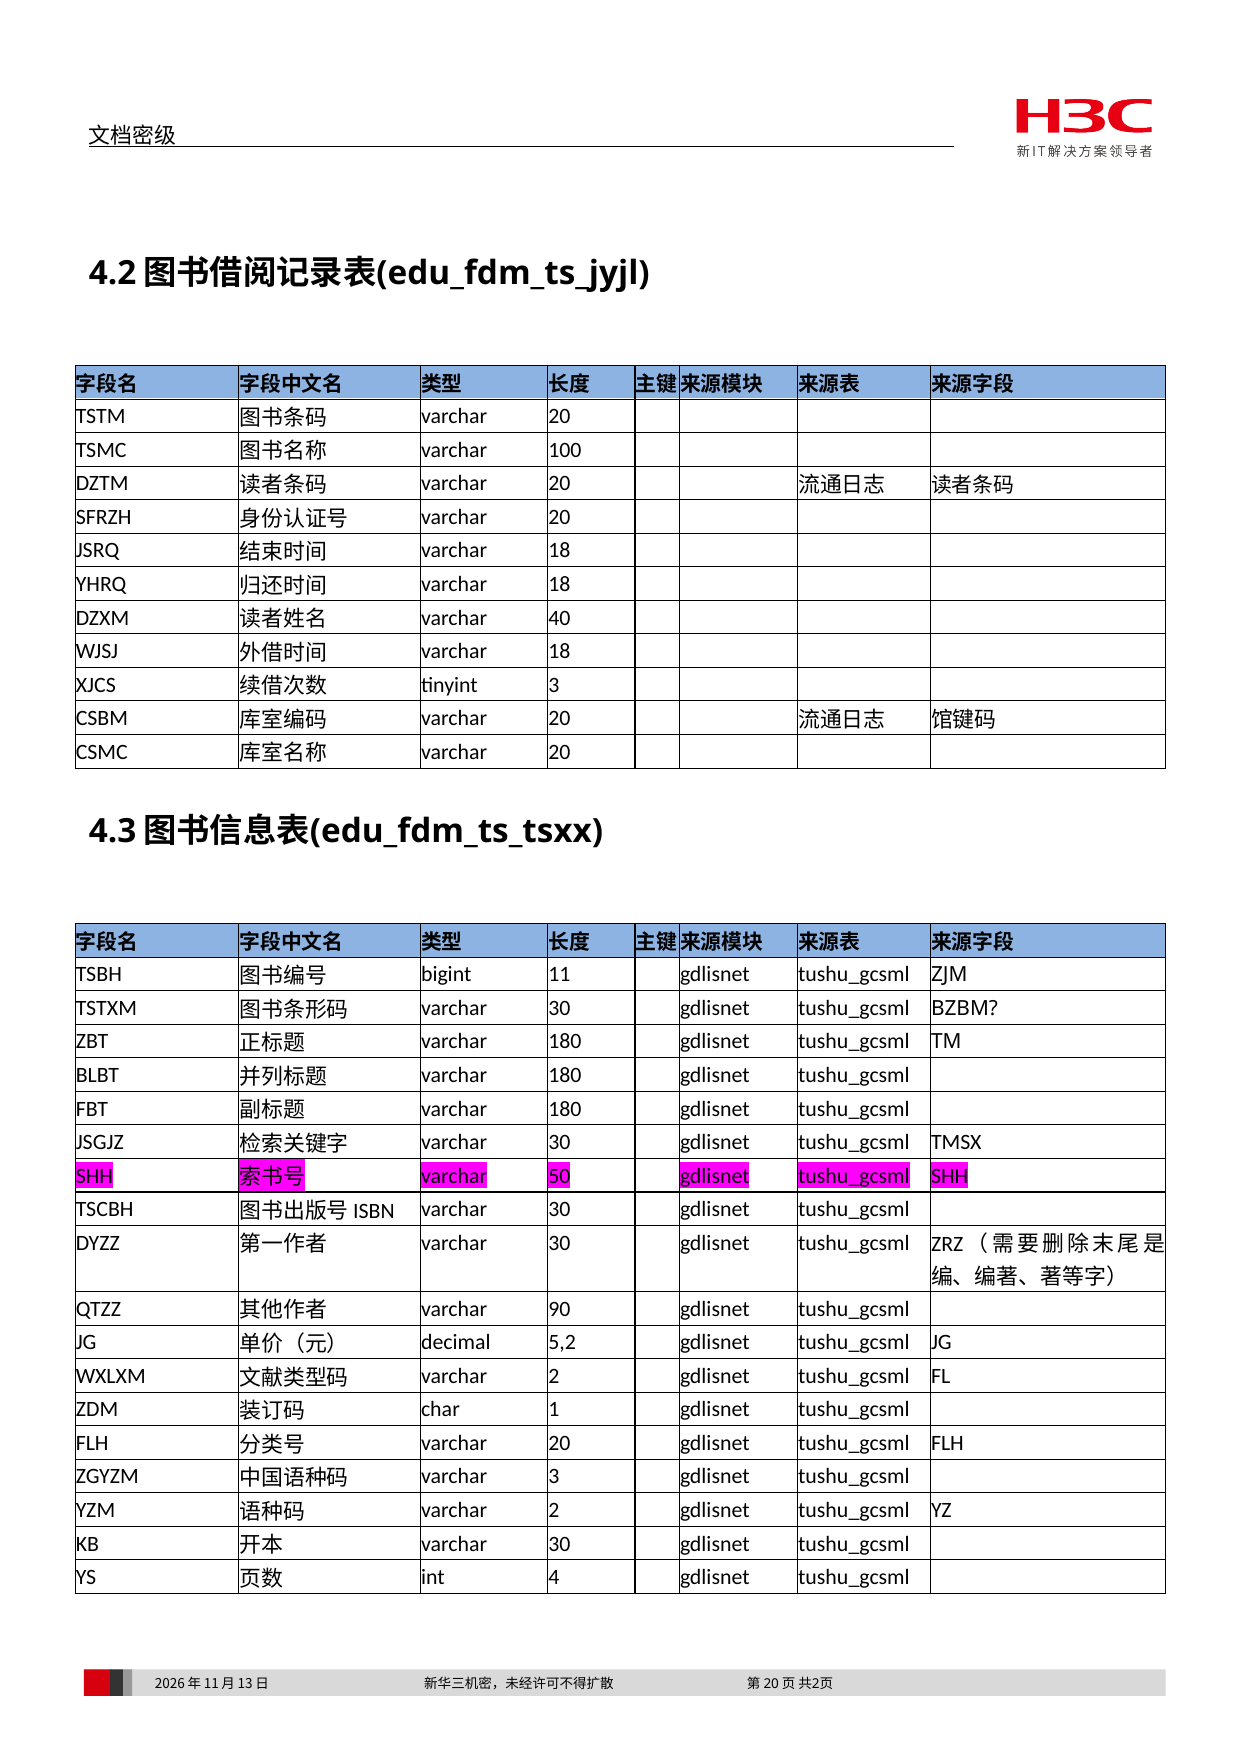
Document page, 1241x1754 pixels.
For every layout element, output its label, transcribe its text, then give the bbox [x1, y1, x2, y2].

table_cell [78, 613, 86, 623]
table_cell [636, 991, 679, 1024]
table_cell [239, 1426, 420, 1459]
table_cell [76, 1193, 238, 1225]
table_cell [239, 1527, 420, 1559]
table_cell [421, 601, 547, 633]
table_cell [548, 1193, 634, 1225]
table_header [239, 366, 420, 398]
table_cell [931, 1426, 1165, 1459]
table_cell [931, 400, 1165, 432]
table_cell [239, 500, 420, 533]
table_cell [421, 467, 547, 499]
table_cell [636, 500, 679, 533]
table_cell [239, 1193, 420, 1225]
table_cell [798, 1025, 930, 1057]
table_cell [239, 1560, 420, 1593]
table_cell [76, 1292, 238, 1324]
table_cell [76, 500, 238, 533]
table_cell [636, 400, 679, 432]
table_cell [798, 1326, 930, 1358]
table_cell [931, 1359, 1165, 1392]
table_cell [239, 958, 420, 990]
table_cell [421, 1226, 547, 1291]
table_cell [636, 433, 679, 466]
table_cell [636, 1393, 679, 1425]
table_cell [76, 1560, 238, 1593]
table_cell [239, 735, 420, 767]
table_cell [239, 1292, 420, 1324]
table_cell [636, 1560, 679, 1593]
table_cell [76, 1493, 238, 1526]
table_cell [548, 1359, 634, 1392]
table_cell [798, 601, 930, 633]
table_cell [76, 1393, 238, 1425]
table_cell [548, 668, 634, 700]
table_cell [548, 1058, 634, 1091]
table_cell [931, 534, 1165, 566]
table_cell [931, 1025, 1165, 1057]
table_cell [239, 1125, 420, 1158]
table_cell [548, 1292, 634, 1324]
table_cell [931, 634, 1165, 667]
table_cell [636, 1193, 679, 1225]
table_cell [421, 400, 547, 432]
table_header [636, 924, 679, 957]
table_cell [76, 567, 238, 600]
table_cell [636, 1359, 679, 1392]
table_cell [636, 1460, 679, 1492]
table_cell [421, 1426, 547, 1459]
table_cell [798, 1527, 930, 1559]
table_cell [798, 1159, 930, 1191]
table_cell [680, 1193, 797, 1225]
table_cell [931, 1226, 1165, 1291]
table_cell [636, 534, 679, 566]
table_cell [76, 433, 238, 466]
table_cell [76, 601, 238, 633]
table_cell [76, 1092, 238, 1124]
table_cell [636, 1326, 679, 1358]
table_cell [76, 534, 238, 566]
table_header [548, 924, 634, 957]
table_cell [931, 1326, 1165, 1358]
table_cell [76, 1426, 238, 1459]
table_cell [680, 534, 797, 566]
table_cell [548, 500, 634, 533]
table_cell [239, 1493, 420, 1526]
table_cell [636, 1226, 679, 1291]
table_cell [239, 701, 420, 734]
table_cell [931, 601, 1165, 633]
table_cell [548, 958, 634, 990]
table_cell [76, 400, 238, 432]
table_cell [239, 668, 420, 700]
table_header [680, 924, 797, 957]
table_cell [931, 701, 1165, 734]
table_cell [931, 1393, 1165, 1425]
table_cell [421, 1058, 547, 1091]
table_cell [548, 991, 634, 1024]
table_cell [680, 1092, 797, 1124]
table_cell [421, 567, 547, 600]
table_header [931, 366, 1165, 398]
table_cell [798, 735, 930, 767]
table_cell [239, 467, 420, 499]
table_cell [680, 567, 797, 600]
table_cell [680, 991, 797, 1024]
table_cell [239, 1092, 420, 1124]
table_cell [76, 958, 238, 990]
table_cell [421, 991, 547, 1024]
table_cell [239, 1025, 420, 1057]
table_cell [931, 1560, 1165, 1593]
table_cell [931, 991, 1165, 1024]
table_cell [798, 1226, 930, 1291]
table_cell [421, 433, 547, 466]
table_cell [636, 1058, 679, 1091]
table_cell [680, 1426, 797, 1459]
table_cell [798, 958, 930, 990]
subtitle 4.2图书借阅记录表(edu_fdm_ts_jyjl) [89, 238, 1152, 303]
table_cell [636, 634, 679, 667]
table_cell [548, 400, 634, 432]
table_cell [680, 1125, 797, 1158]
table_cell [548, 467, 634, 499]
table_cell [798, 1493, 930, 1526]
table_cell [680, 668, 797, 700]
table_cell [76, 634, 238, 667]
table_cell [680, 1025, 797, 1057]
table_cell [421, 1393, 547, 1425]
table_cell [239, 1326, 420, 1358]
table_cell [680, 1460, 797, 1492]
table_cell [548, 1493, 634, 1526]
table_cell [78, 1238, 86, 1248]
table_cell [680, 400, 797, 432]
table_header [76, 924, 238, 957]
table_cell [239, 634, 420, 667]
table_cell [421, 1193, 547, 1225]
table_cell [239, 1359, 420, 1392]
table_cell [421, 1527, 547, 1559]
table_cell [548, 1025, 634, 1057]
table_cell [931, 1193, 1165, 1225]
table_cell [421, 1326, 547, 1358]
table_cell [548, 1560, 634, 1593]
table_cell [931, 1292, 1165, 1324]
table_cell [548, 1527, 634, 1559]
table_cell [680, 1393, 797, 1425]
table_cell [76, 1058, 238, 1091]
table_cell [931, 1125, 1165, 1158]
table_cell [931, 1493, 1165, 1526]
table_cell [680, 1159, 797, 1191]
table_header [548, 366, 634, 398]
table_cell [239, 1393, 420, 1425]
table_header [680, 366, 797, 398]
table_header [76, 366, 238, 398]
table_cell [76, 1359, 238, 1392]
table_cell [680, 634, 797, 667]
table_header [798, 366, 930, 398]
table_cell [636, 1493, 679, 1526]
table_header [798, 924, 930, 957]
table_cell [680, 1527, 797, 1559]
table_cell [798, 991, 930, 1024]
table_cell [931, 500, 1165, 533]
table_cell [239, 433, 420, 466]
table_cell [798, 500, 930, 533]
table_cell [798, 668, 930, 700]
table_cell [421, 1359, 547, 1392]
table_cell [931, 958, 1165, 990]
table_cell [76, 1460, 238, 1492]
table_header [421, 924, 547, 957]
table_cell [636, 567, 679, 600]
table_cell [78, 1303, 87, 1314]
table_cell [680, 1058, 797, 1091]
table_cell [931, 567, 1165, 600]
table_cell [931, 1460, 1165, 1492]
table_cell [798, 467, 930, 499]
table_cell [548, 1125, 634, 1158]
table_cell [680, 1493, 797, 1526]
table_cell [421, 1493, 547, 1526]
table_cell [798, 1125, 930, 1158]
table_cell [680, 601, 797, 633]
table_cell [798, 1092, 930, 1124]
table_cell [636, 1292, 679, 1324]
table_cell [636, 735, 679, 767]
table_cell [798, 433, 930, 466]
picture [1016, 99, 1152, 157]
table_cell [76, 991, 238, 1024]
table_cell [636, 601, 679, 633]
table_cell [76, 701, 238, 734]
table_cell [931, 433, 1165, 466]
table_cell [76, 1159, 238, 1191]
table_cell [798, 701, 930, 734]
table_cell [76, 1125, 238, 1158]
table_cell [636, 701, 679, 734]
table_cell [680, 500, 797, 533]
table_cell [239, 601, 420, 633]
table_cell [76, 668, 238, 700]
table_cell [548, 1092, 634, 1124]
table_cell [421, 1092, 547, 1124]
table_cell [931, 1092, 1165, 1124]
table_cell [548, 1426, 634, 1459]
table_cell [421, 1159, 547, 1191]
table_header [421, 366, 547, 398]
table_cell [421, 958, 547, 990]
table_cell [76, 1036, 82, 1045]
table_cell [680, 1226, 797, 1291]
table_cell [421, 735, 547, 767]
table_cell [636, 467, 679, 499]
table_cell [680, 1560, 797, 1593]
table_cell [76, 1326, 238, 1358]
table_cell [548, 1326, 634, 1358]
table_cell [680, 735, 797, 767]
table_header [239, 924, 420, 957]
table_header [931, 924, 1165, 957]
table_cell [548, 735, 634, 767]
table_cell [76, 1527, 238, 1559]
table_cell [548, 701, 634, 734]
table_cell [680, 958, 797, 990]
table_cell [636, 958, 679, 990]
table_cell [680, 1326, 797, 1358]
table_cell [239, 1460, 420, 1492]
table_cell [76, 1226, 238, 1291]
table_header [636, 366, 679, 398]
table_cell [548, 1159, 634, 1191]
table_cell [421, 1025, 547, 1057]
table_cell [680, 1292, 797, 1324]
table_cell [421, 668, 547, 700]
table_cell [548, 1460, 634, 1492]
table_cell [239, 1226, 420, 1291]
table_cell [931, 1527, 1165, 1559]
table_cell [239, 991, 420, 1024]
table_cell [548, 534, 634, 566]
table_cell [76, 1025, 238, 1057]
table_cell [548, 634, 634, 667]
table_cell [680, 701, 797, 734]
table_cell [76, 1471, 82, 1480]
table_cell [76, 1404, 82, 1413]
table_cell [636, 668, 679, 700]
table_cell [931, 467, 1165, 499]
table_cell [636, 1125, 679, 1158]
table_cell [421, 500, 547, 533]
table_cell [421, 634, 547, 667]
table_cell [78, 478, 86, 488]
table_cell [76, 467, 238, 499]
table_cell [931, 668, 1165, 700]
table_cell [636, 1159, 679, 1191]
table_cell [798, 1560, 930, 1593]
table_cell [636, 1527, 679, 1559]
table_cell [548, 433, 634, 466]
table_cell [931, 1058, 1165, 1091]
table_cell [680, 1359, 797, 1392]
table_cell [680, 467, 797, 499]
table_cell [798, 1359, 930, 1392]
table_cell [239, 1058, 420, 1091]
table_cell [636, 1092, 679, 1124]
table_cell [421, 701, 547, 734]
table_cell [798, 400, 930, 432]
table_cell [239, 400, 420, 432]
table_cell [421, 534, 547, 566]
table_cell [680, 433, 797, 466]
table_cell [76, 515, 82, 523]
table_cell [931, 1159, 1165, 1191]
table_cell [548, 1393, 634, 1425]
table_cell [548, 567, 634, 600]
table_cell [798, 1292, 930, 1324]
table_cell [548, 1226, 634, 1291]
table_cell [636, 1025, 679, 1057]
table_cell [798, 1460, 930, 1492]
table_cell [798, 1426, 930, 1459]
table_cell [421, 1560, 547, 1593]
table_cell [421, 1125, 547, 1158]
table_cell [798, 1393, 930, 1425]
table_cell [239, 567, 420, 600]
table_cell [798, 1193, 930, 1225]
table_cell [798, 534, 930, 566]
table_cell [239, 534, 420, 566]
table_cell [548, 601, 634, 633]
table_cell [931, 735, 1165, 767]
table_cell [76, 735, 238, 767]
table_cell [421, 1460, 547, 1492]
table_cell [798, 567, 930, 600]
subtitle 4.3图书信息表(edu_fdm_ts_tsxx) [89, 796, 1152, 861]
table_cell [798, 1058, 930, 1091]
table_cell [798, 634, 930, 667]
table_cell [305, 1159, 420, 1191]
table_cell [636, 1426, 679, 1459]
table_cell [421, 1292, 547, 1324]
